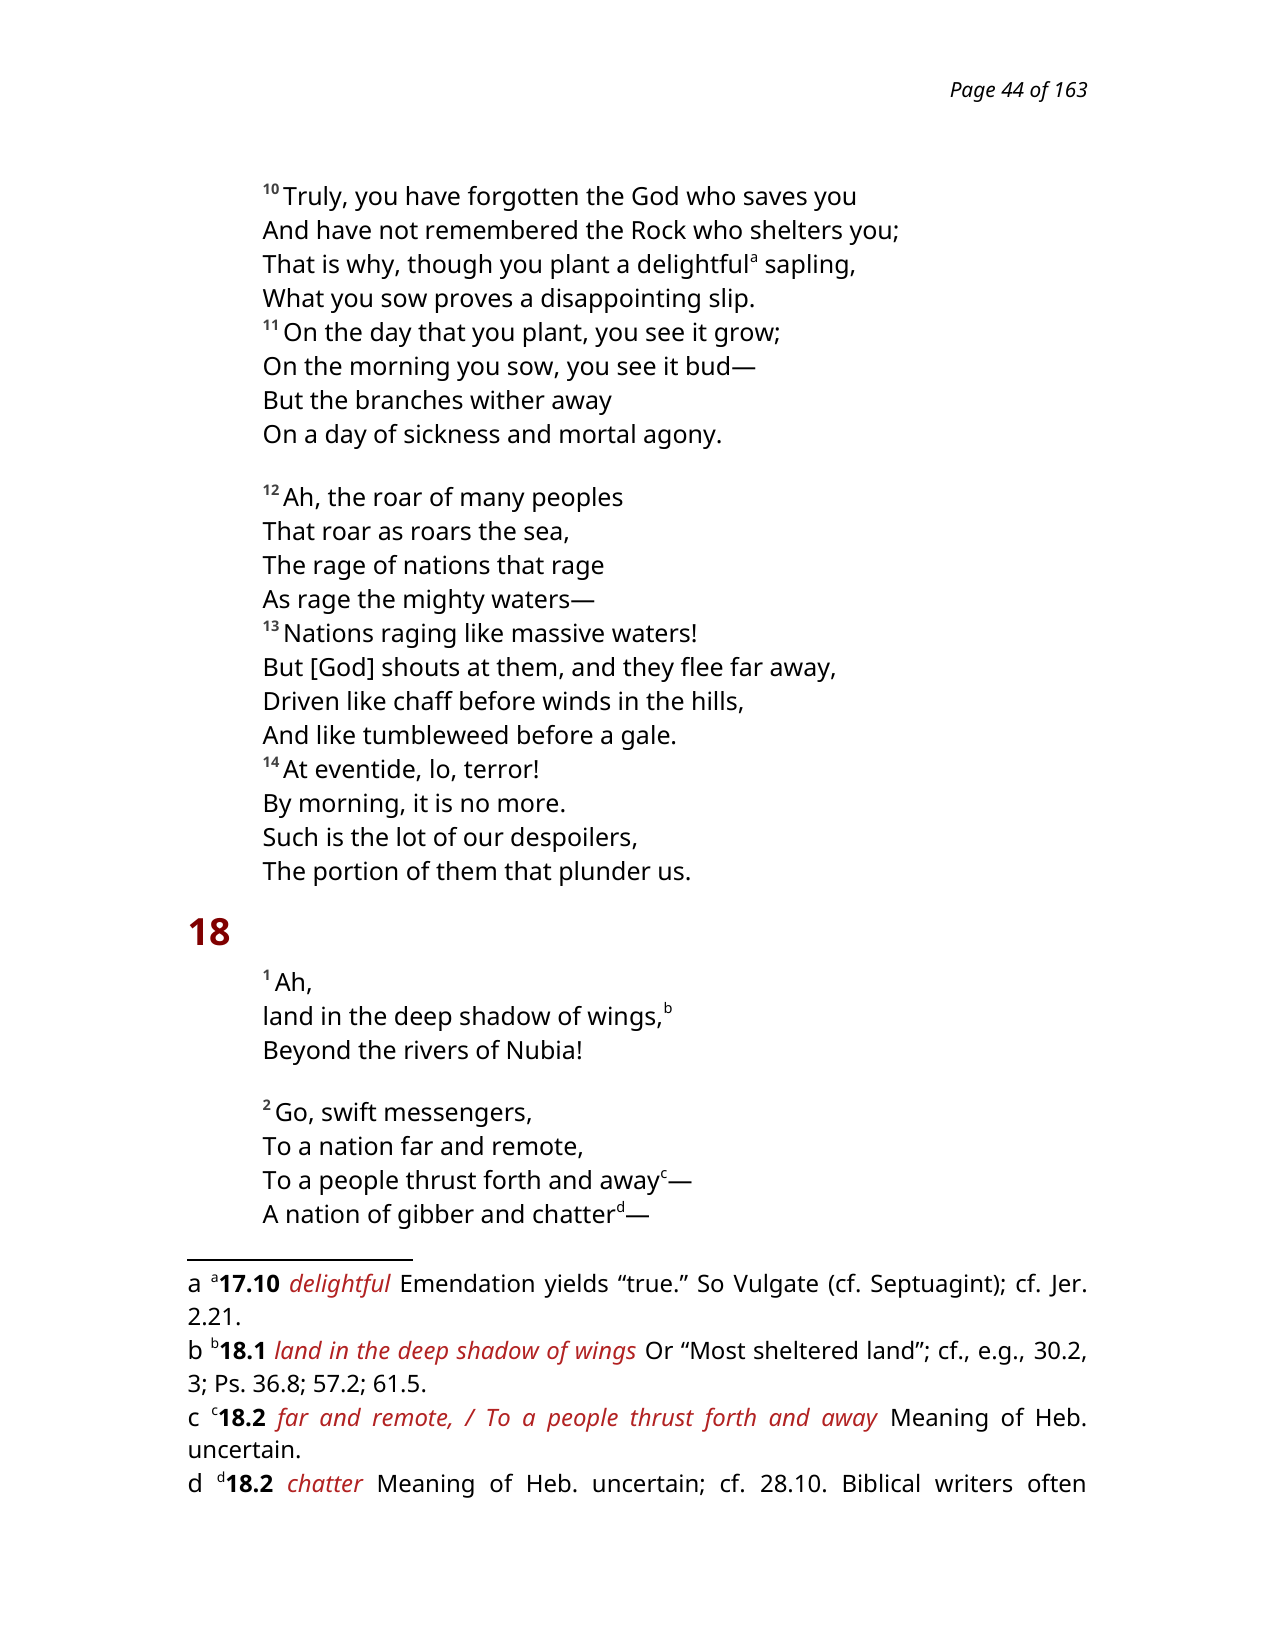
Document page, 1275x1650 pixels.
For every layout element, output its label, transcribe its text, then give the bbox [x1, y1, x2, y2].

text A nation of gibber and chatterd— [262, 1197, 1087, 1231]
text As rage the mighty waters— [262, 582, 1087, 616]
text 13 Nations raging like massive waters! [262, 616, 1087, 650]
text Driven like chaff before winds in the hills, [262, 684, 1087, 718]
text That roar as roars the sea, [262, 513, 1087, 547]
text 10 Truly, you have forgotten the God who saves you [262, 178, 1087, 212]
text The rage of nations that rage [262, 547, 1087, 582]
text 1 Ah, [262, 964, 1087, 998]
text And have not remembered the Rock who shelters you; [262, 212, 1087, 247]
text 18 [187, 905, 1087, 956]
text But the branches wither away [262, 383, 1087, 417]
text What you sow proves a disappointing slip. [262, 281, 1087, 315]
text That is why, though you plant a delightfula sapling, [262, 247, 1087, 281]
text Beyond the rivers of Nubia! [262, 1032, 1087, 1066]
text On a day of sickness and mortal agony. [262, 417, 1087, 451]
text To a people thrust forth and awayc— [262, 1163, 1087, 1197]
text But [God] shouts at them, and they flee far away, [262, 650, 1087, 684]
text 14 At eventide, lo, terror! [262, 752, 1087, 786]
text Such is the lot of our despoilers, [262, 820, 1087, 854]
text The portion of them that plunder us. [262, 854, 1087, 888]
text 12 Ah, the roar of many peoples [262, 479, 1087, 513]
text And like tumbleweed before a gale. [262, 718, 1087, 752]
text 11 On the day that you plant, you see it grow; [262, 315, 1087, 349]
text On the morning you sow, you see it bud— [262, 349, 1087, 383]
text By morning, it is no more. [262, 786, 1087, 820]
text To a nation far and remote, [262, 1129, 1087, 1163]
text land in the deep shadow of wings,b [262, 998, 1087, 1032]
text 2 Go, swift messengers, [262, 1095, 1087, 1129]
